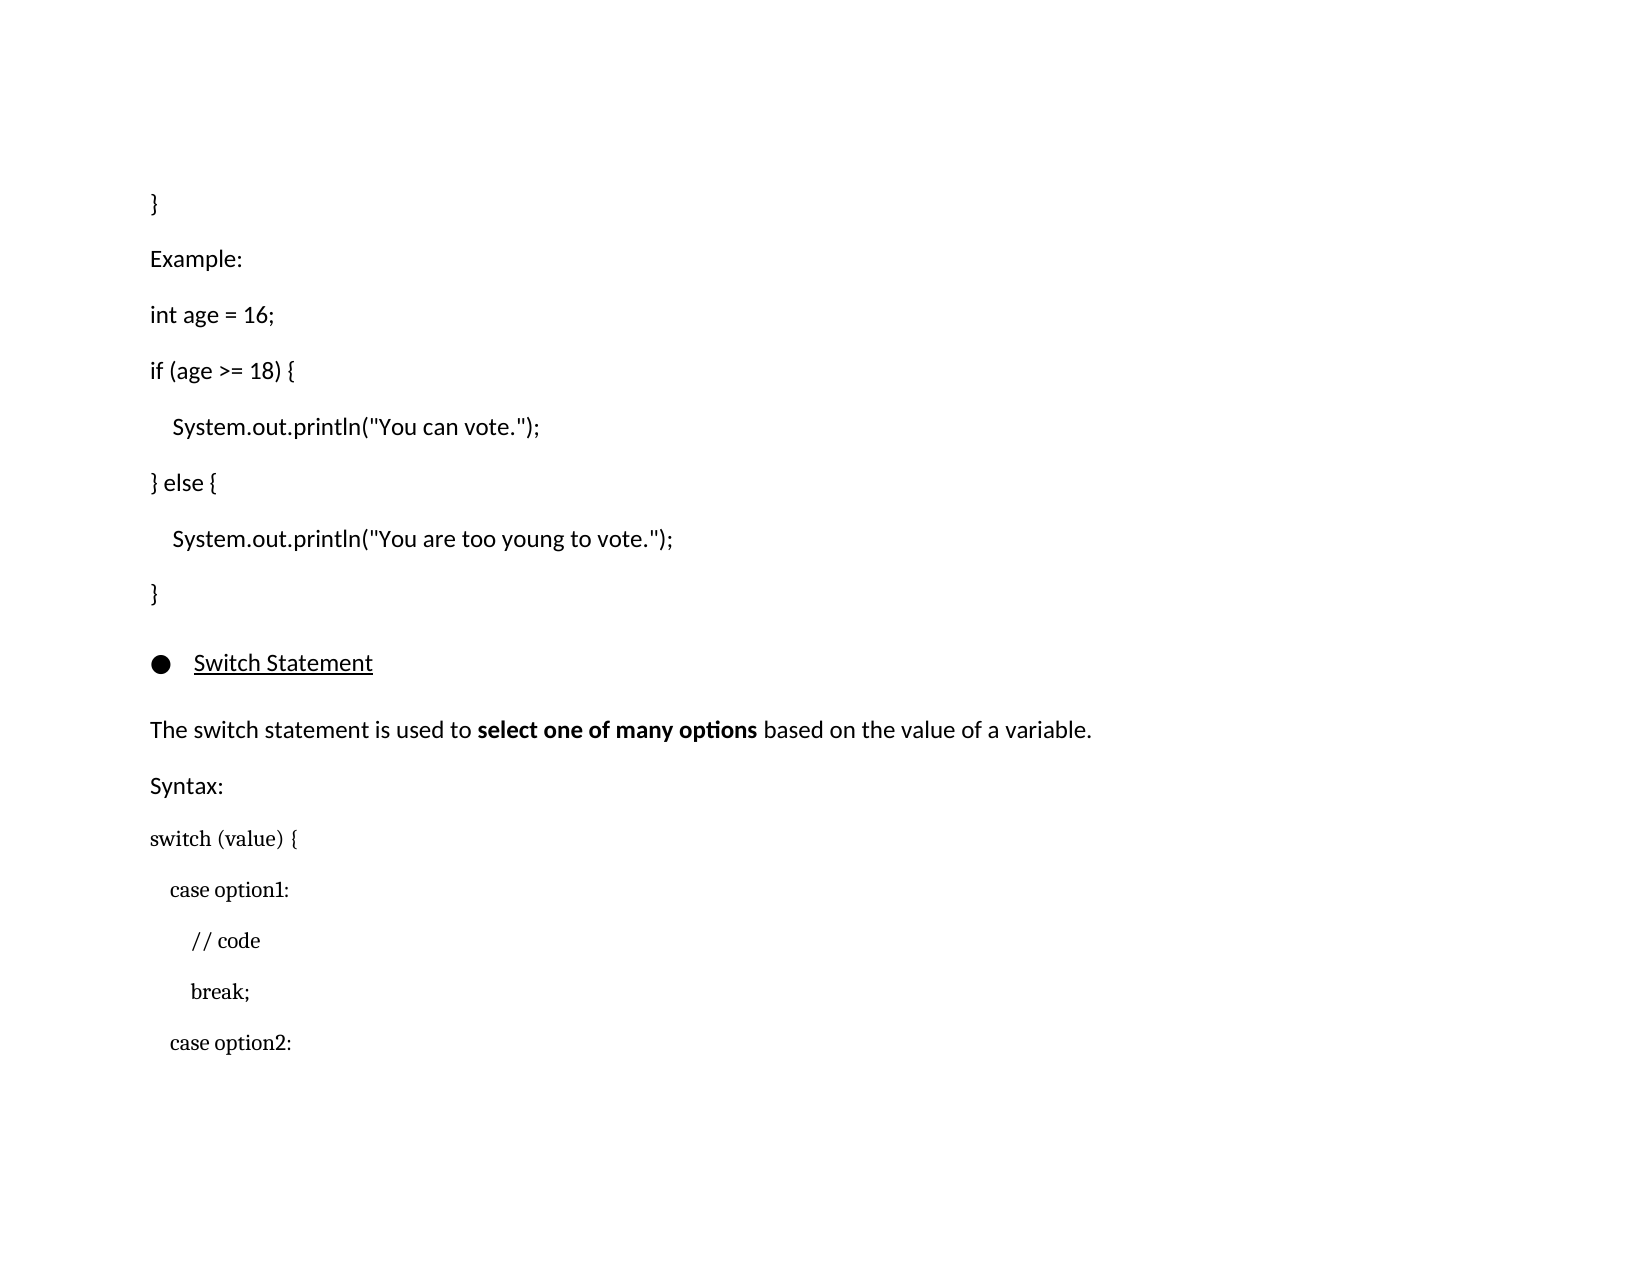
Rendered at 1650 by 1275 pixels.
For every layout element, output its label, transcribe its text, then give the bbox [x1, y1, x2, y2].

text System.out.println("You can vote."); [150, 411, 1500, 442]
text Syntax: [150, 770, 1500, 801]
text switch (value) { [150, 826, 1500, 852]
text } [150, 188, 1500, 218]
list Switch Statement [150, 634, 1500, 686]
text Example: [150, 244, 1500, 274]
text int age = 16; [150, 299, 1500, 330]
text The switch statement is used to select one of many options based on the value of a variable. [150, 714, 1500, 745]
text case option2: [150, 1030, 1500, 1056]
text case option1: [150, 877, 1500, 903]
text System.out.println("You are too young to vote."); [150, 523, 1500, 553]
text } else { [150, 467, 1500, 497]
text break; [150, 979, 1500, 1005]
text if (age >= 18) { [150, 355, 1500, 386]
text // code [150, 928, 1500, 954]
text } [150, 579, 1500, 609]
